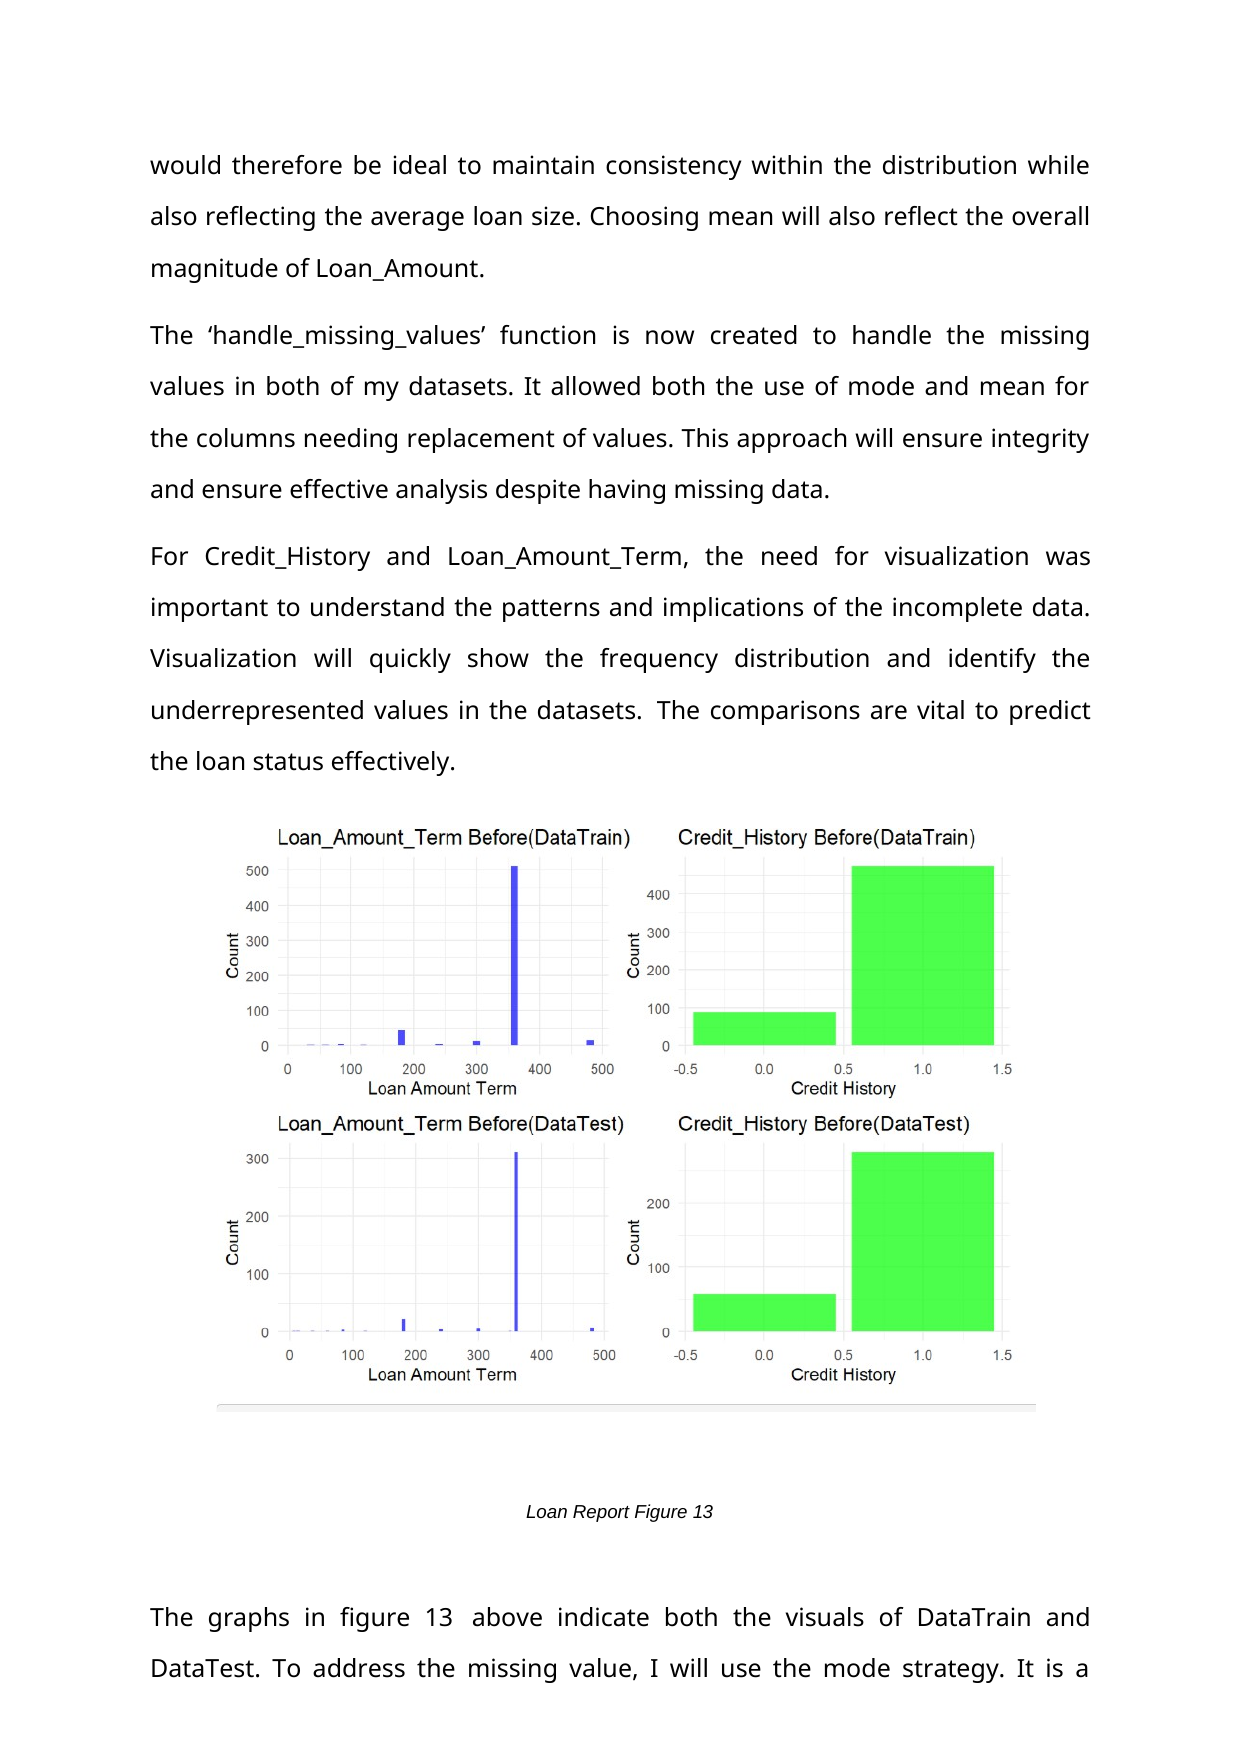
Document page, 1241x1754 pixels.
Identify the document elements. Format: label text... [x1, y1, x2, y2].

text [150, 1600, 1092, 1685]
picture [216, 828, 1036, 1412]
text would therefore be ideal to maintain consistency within the distribution while also reflecting the average loan size. Choosing mean will also reflect the overall magnitude of Loan_Amount. [150, 148, 1091, 284]
text Loan Report Figure 13 [88, 1501, 1152, 1523]
text For Credit_History and Loan_Amount_Term, the need for visualization was important to understand the patterns and implications of the incomplete data. Visualization will quickly show the frequency distribution and identify the underrepresented values in the datasets. The comparisons are vital to predict the loan status effectively. [150, 538, 1091, 778]
text The ‘handle_missing_values’ function is now created to handle the missing values in both of my datasets. It allowed both the use of mode and mean for the columns needing replacement of values. This approach will ensure integrity and ensure effective analysis despite having missing data. [150, 317, 1091, 506]
